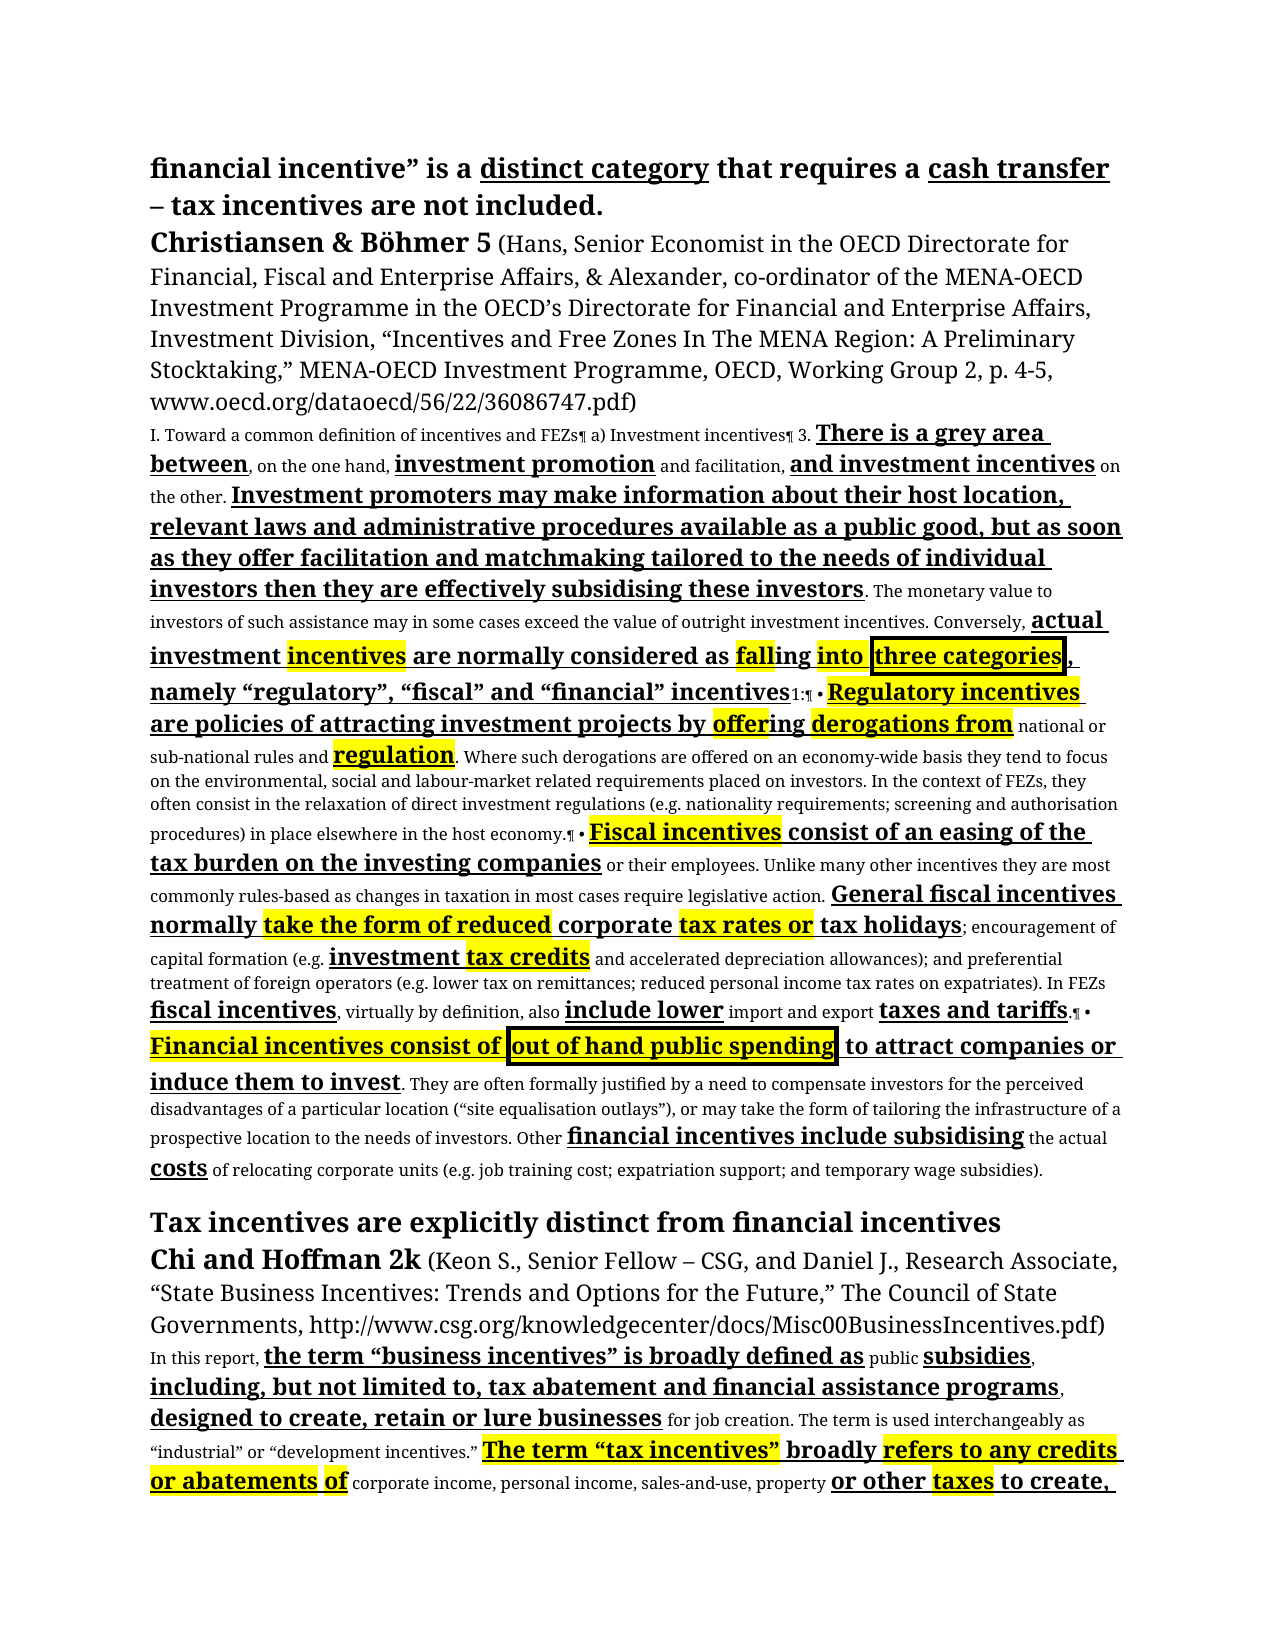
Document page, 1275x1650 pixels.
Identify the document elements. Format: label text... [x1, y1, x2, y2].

text Christiansen & Böhmer 5 (Hans, Senior Economist in the OECD Directorate for Financial, Fiscal and Enterprise Affairs, & Alexander, co-ordinator of the MENA-OECD Investment Programme in the OECD’s Directorate for Financial and Enterprise Affairs, Investment Division, “Incentives and Free Zones In The MENA Region: A Preliminary Stocktaking,” MENA-OECD Investment Programme, OECD, Working Group 2, p. 4-5, www.oecd.org/dataoecd/56/22/36086747.pdf) [150, 224, 1125, 417]
text Chi and Hoffman 2k (Keon S., Senior Fellow – CSG, and Daniel J., Research Associate, “State Business Incentives: Trends and Options for the Future,” The Council of State Governments, http://www.csg.org/knowledgecenter/docs/Misc00BusinessIncentives.pdf) [150, 1240, 1125, 1340]
text I. Toward a common definition of incentives and FEZs¶ a) Investment incentives¶ 3. There is a grey area between, on the one hand, investment promotion and facilitation, and investment incentives on the other. Investment promoters may make information about their host location, relevant laws and administrative procedures available as a public good, but as soon as they offer facilitation and matchmaking tailored to the needs of individual investors then they are effectively subsidising these investors. The monetary value to investors of such assistance may in some cases exceed the value of outright investment incentives. Conversely, actual investment incentives are normally considered as falling into three categories, namely “regulatory”, “fiscal” and “financial” incentives1:¶ • Regulatory incentives are policies of attracting investment projects by offering derogations from national or sub-national rules and regulation. Where such derogations are offered on an economy-wide basis they tend to focus on the environmental, social and labour-market related requirements placed on investors. In the context of FEZs, they often consist in the relaxation of direct investment regulations (e.g. nationality requirements; screening and authorisation procedures) in place elsewhere in the host economy.¶ • Fiscal incentives consist of an easing of the tax burden on the investing companies or their employees. Unlike many other incentives they are most commonly rules-based as changes in taxation in most cases require legislative action. General fiscal incentives normally take the form of reduced corporate tax rates or tax holidays; encouragement of capital formation (e.g. investment tax credits and accelerated depreciation allowances); and preferential treatment of foreign operators (e.g. lower tax on remittances; reduced personal income tax rates on expatriates). In FEZs fiscal incentives, virtually by definition, also include lower import and export taxes and tariffs.¶ • Financial incentives consist of out of hand public spending to attract companies or induce them to invest. They are often formally justified by a need to compensate investors for the perceived disadvantages of a particular location (“site equalisation outlays”), or may take the form of tailoring the infrastructure of a prospective location to the needs of investors. Other financial incentives include subsidising the actual costs of relocating corporate units (e.g. job training cost; expatriation support; and temporary wage subsidies). [150, 417, 1125, 1183]
subtitle financial incentive” is a distinct category that requires a cash transfer – tax incentives are not included. [150, 150, 1125, 224]
subtitle Tax incentives are explicitly distinct from financial incentives [150, 1203, 1125, 1240]
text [150, 1340, 1125, 1496]
